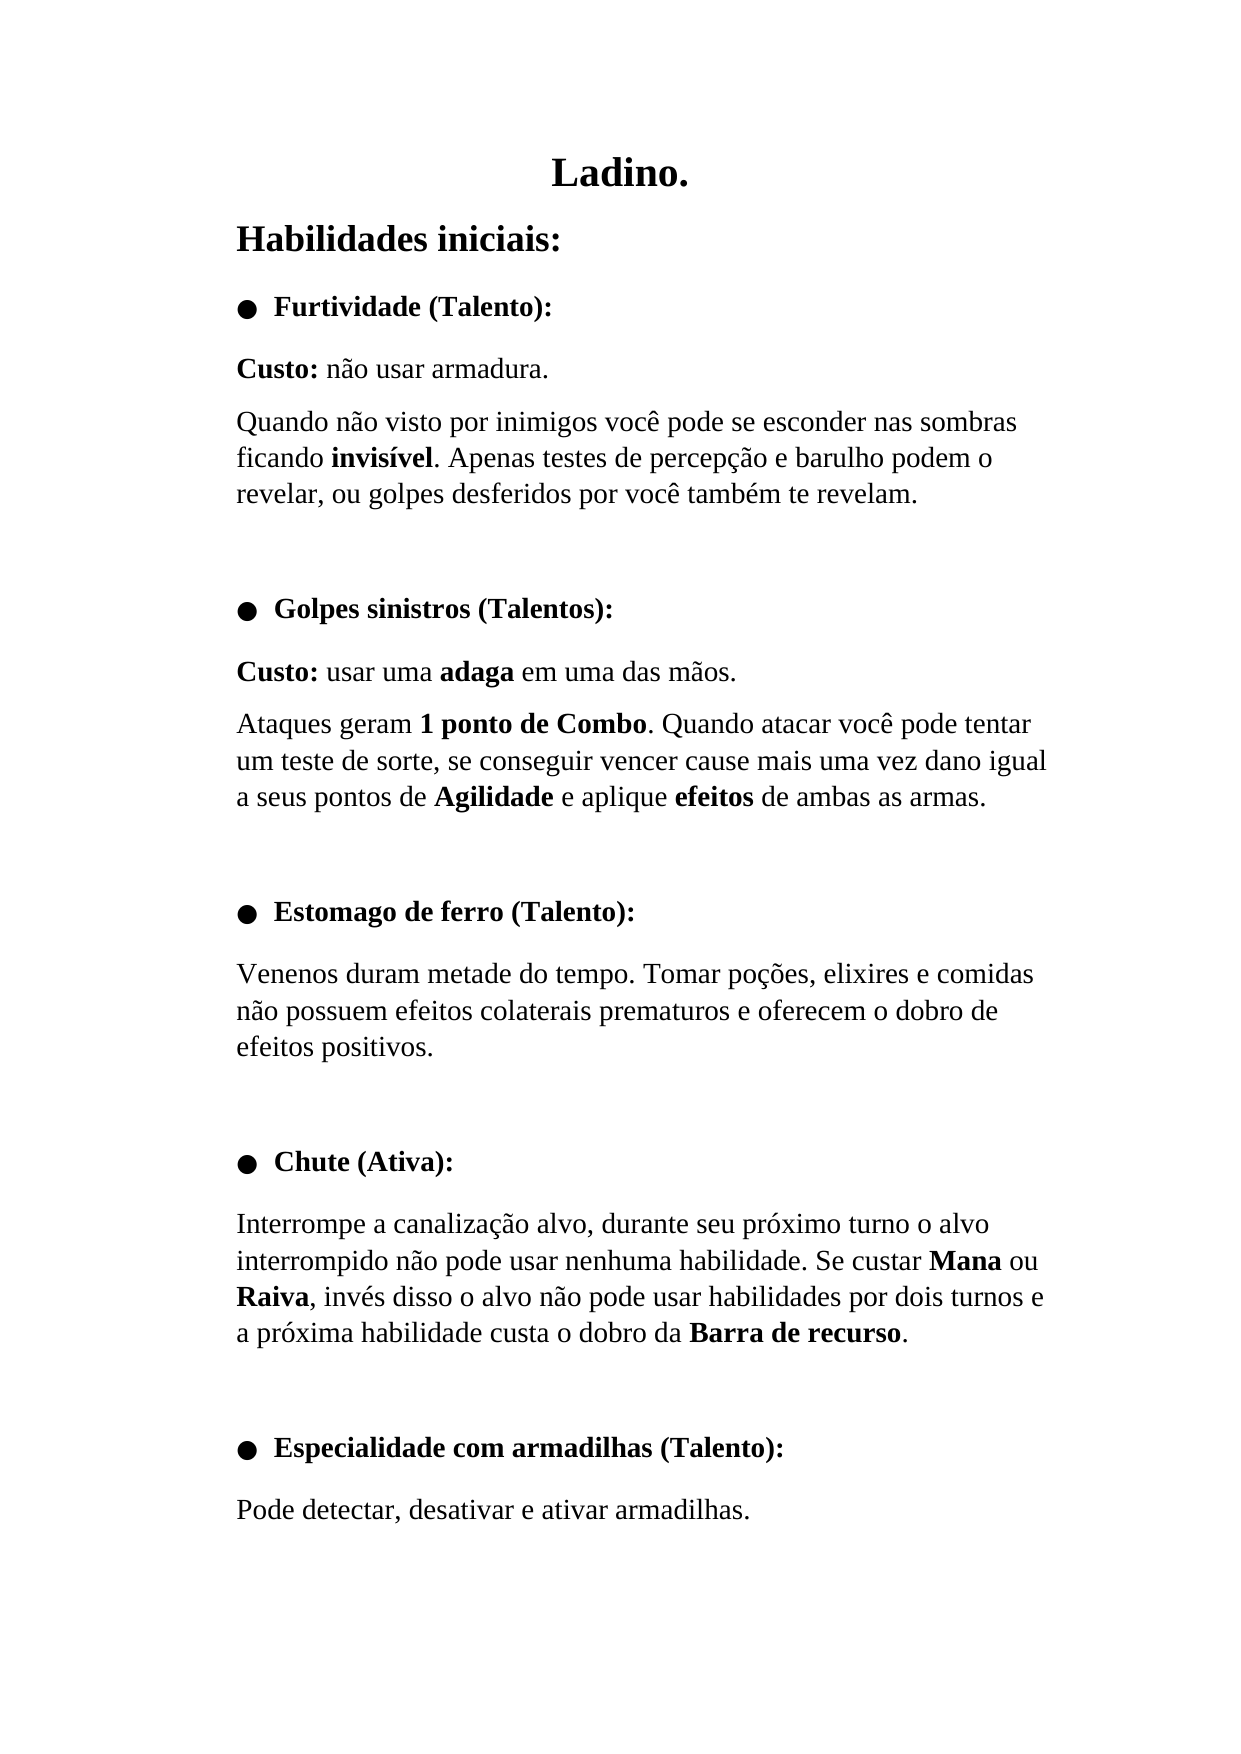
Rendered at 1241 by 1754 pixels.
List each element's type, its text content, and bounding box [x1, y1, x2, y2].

text Habilidades iniciais: [177, 216, 1063, 259]
list Golpes sinistros (Talentos): [236, 582, 1063, 633]
text Custo: não usar armadura. [236, 351, 1063, 385]
list Especialidade com armadilhas (Talento): [236, 1421, 1063, 1472]
text Ladino. [177, 148, 1063, 196]
text Pode detectar, desativar e ativar armadilhas. [236, 1492, 1063, 1526]
text Custo: usar uma adaga em uma das mãos. [236, 654, 1063, 687]
list Chute (Ativa): [236, 1134, 1063, 1186]
text Interrompe a canalização alvo, durante seu próximo turno o alvo interrompido não pode usar nenhuma habilidade. Se custar Mana ou Raiva, invés disso o alvo não pode usar habilidades por dois turnos e a próxima habilidade custa o dobro da Barra de recurso. [236, 1206, 1063, 1348]
text Venenos duram metade do tempo. Tomar poções, elixires e comidas não possuem efeitos colaterais prematuros e oferecem o dobro de efeitos positivos. [236, 957, 1063, 1062]
list Furtividade (Talento): [236, 279, 1063, 330]
text Ataques geram 1 ponto de Combo. Quando atacar você pode tentar um teste de sorte, se conseguir vencer cause mais uma vez dano igual a seus pontos de Agilidade e aplique efeitos de ambas as armas. [236, 707, 1063, 812]
text Quando não visto por inimigos você pode se esconder nas sombras ficando invisível. Apenas testes de percepção e barulho podem o revelar, ou golpes desferidos por você também te revelam. [236, 404, 1063, 510]
list Estomago de ferro (Talento): [236, 884, 1063, 936]
